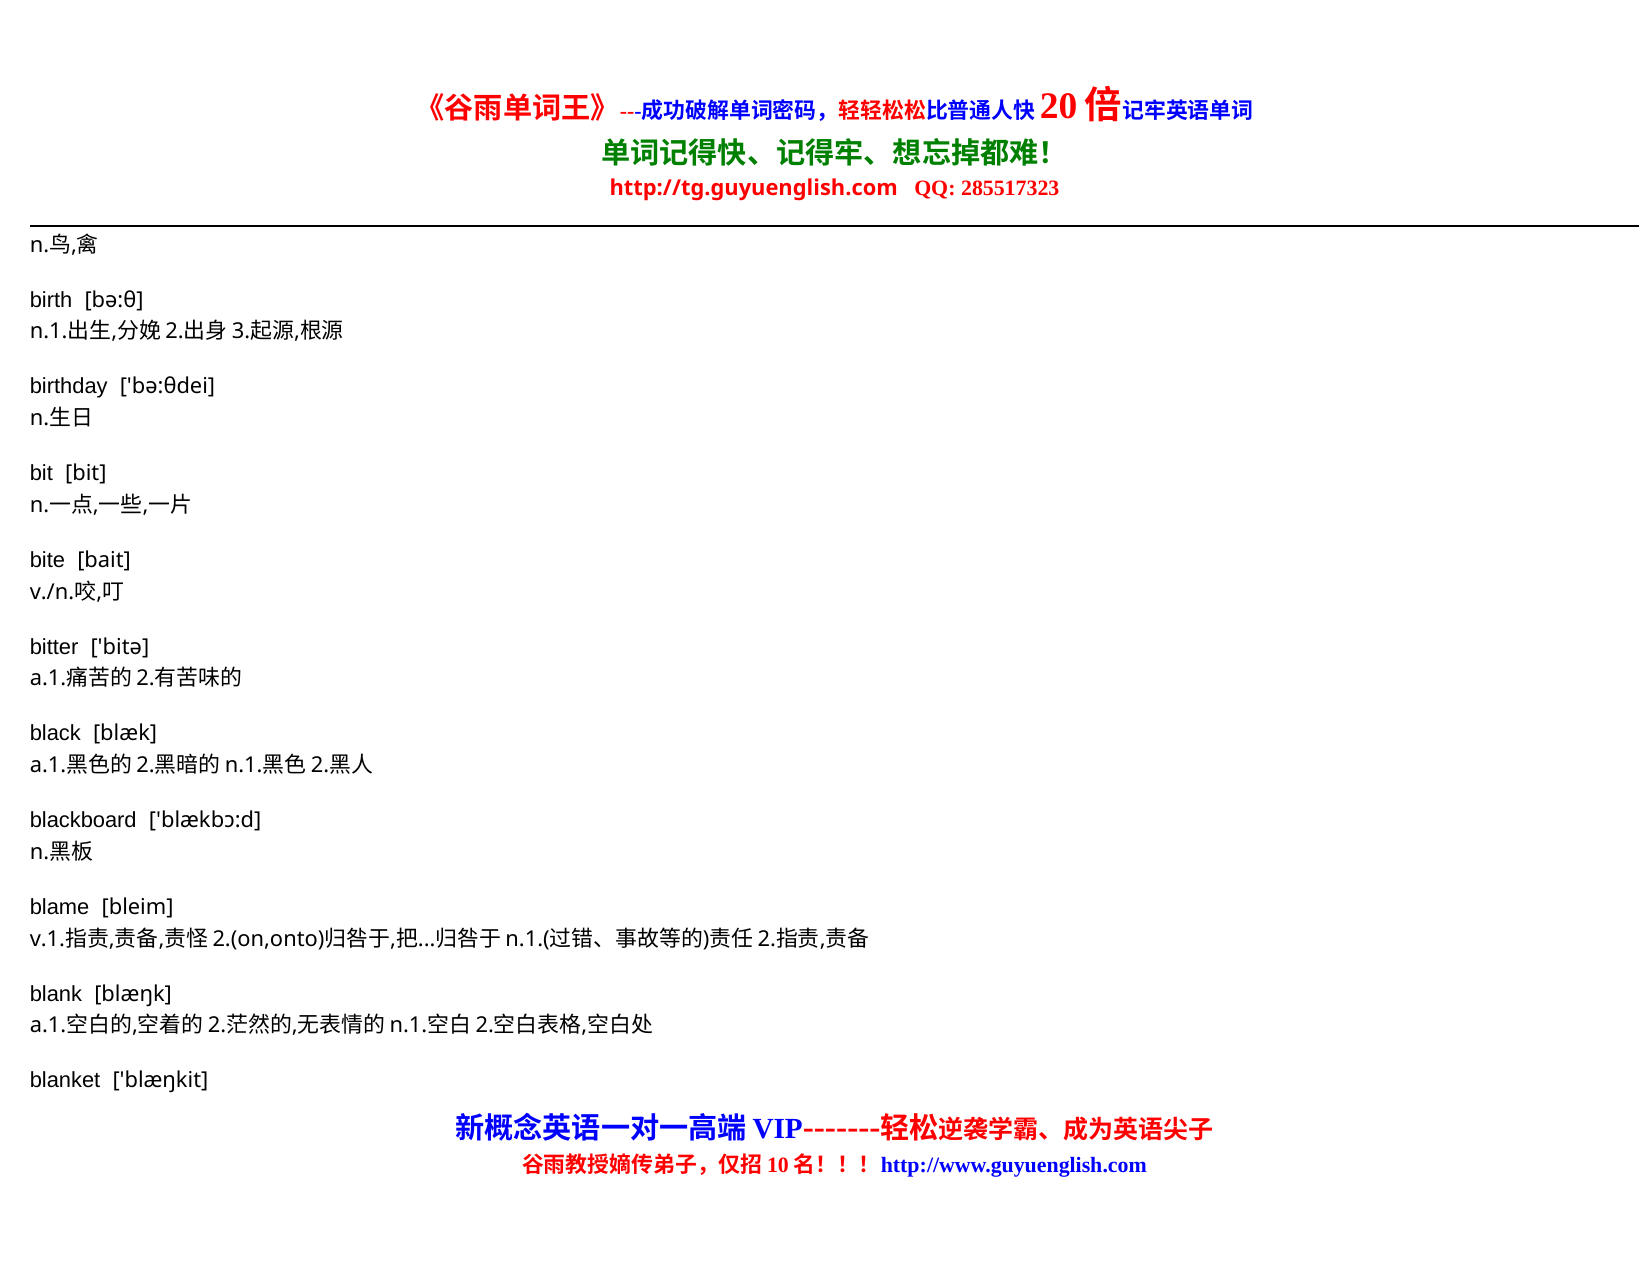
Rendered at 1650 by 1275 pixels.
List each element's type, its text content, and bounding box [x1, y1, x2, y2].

text blanket ['blæŋkit] [29, 1064, 1639, 1094]
text n.一点,一些,一片 [29, 487, 1639, 519]
text birthday ['bə:θdei] [29, 370, 1639, 400]
text n.黑板 [29, 834, 1639, 866]
text a.1.痛苦的2.有苦味的 [29, 660, 1639, 692]
text blank [blæŋk] [29, 978, 1639, 1007]
text bite [bait] [29, 544, 1639, 574]
text a.1.空白的,空着的2.茫然的,无表情的n.1.空白2.空白表格,空白处 [29, 1007, 1639, 1039]
text n.生日 [29, 400, 1639, 432]
text bit [bit] [29, 457, 1639, 487]
text black [blæk] [29, 717, 1639, 747]
text blackboard ['blækbɔ:d] [29, 804, 1639, 834]
text n.1.出生,分娩2.出身3.起源,根源 [29, 313, 1639, 345]
text birth [bə:θ] [29, 283, 1639, 313]
text v./n.咬,叮 [29, 574, 1639, 605]
text a.1.黑色的2.黑暗的n.1.黑色2.黑人 [29, 747, 1639, 779]
text v.1.指责,责备,责怪2.(on,onto)归咎于,把...归咎于n.1.(过错、事故等的)责任2.指责,责备 [29, 921, 1639, 952]
text blame [bleim] [29, 891, 1639, 921]
text bitter ['bitə] [29, 631, 1639, 660]
text n.鸟,禽 [29, 227, 1639, 258]
